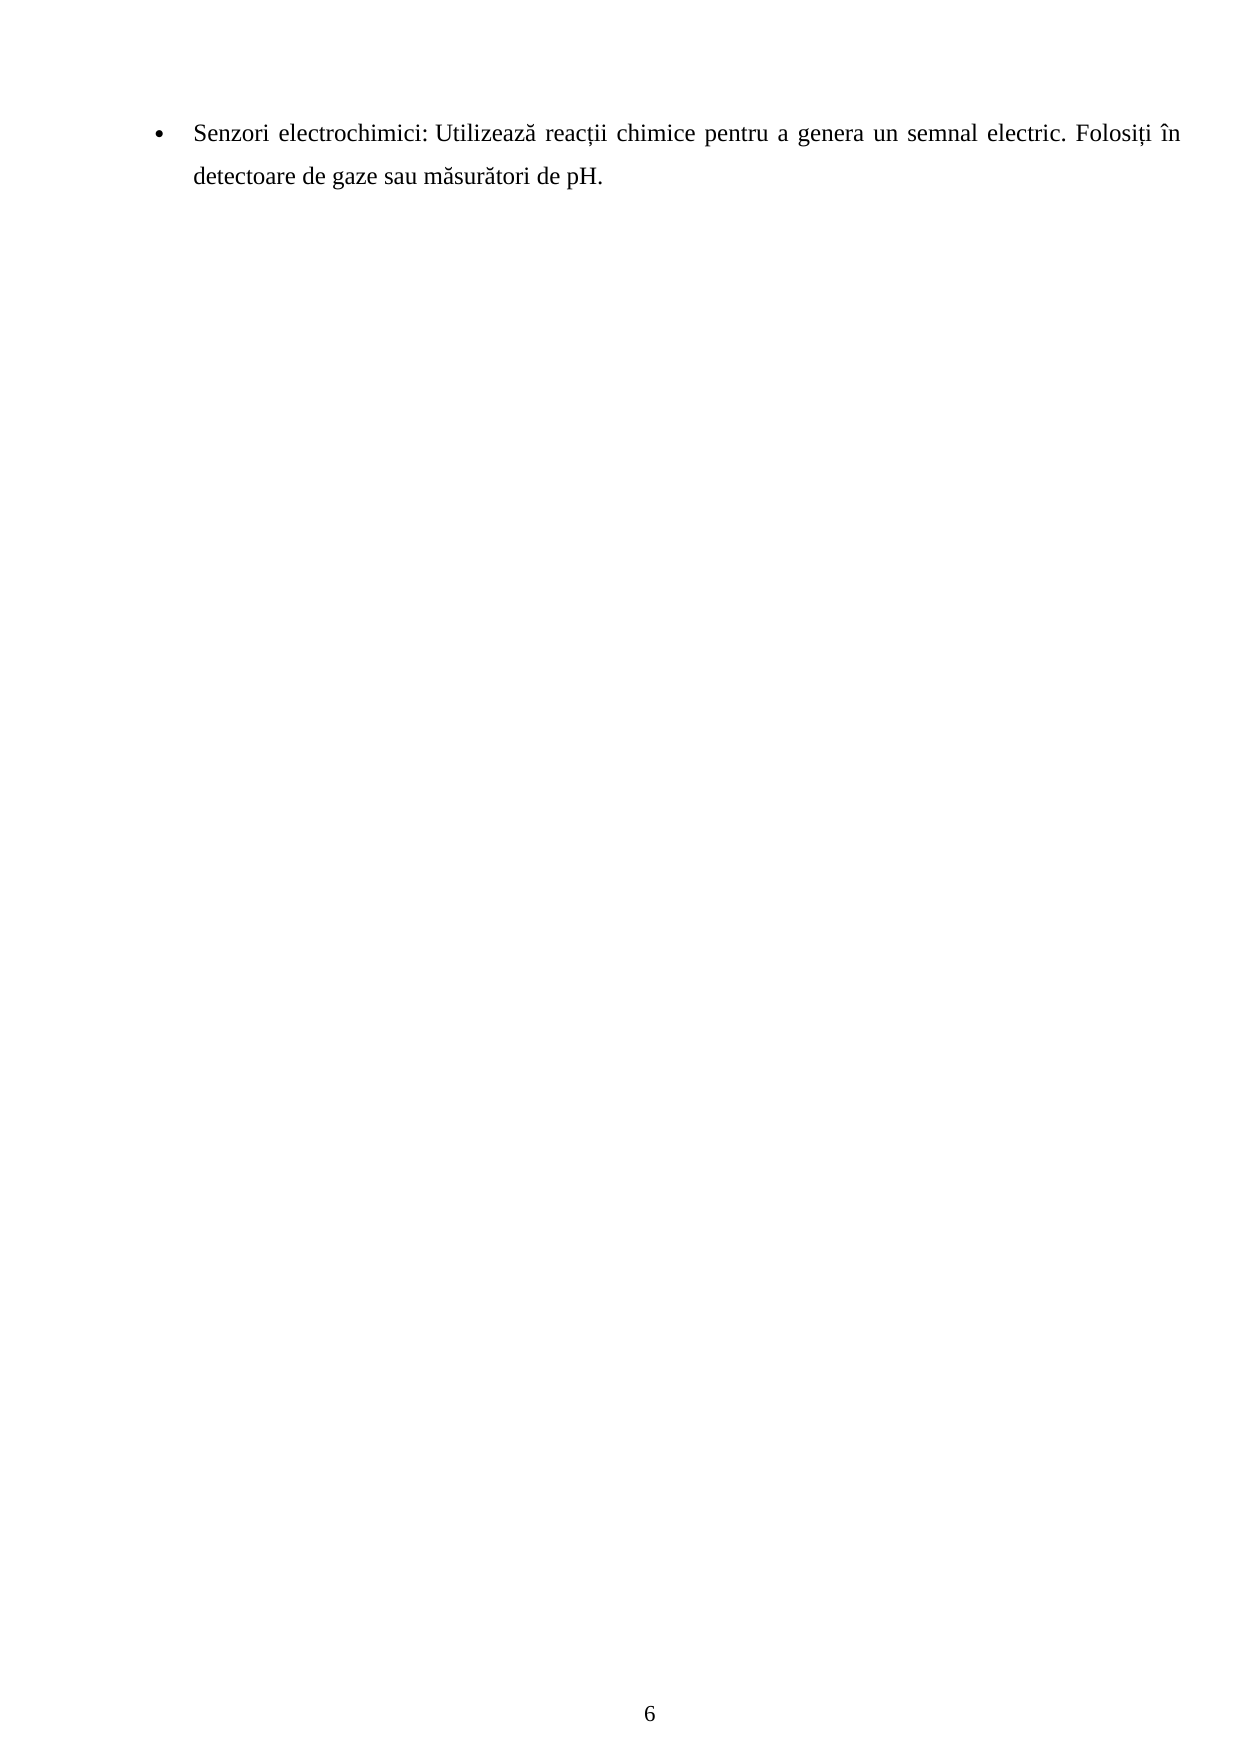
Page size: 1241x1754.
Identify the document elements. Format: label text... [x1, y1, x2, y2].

list Senzori electrochimici: Utilizează reacții chimice pentru a genera un semnal electric. Folosiți în detectoare de gaze sau măsurători de pH. [156, 118, 1181, 190]
